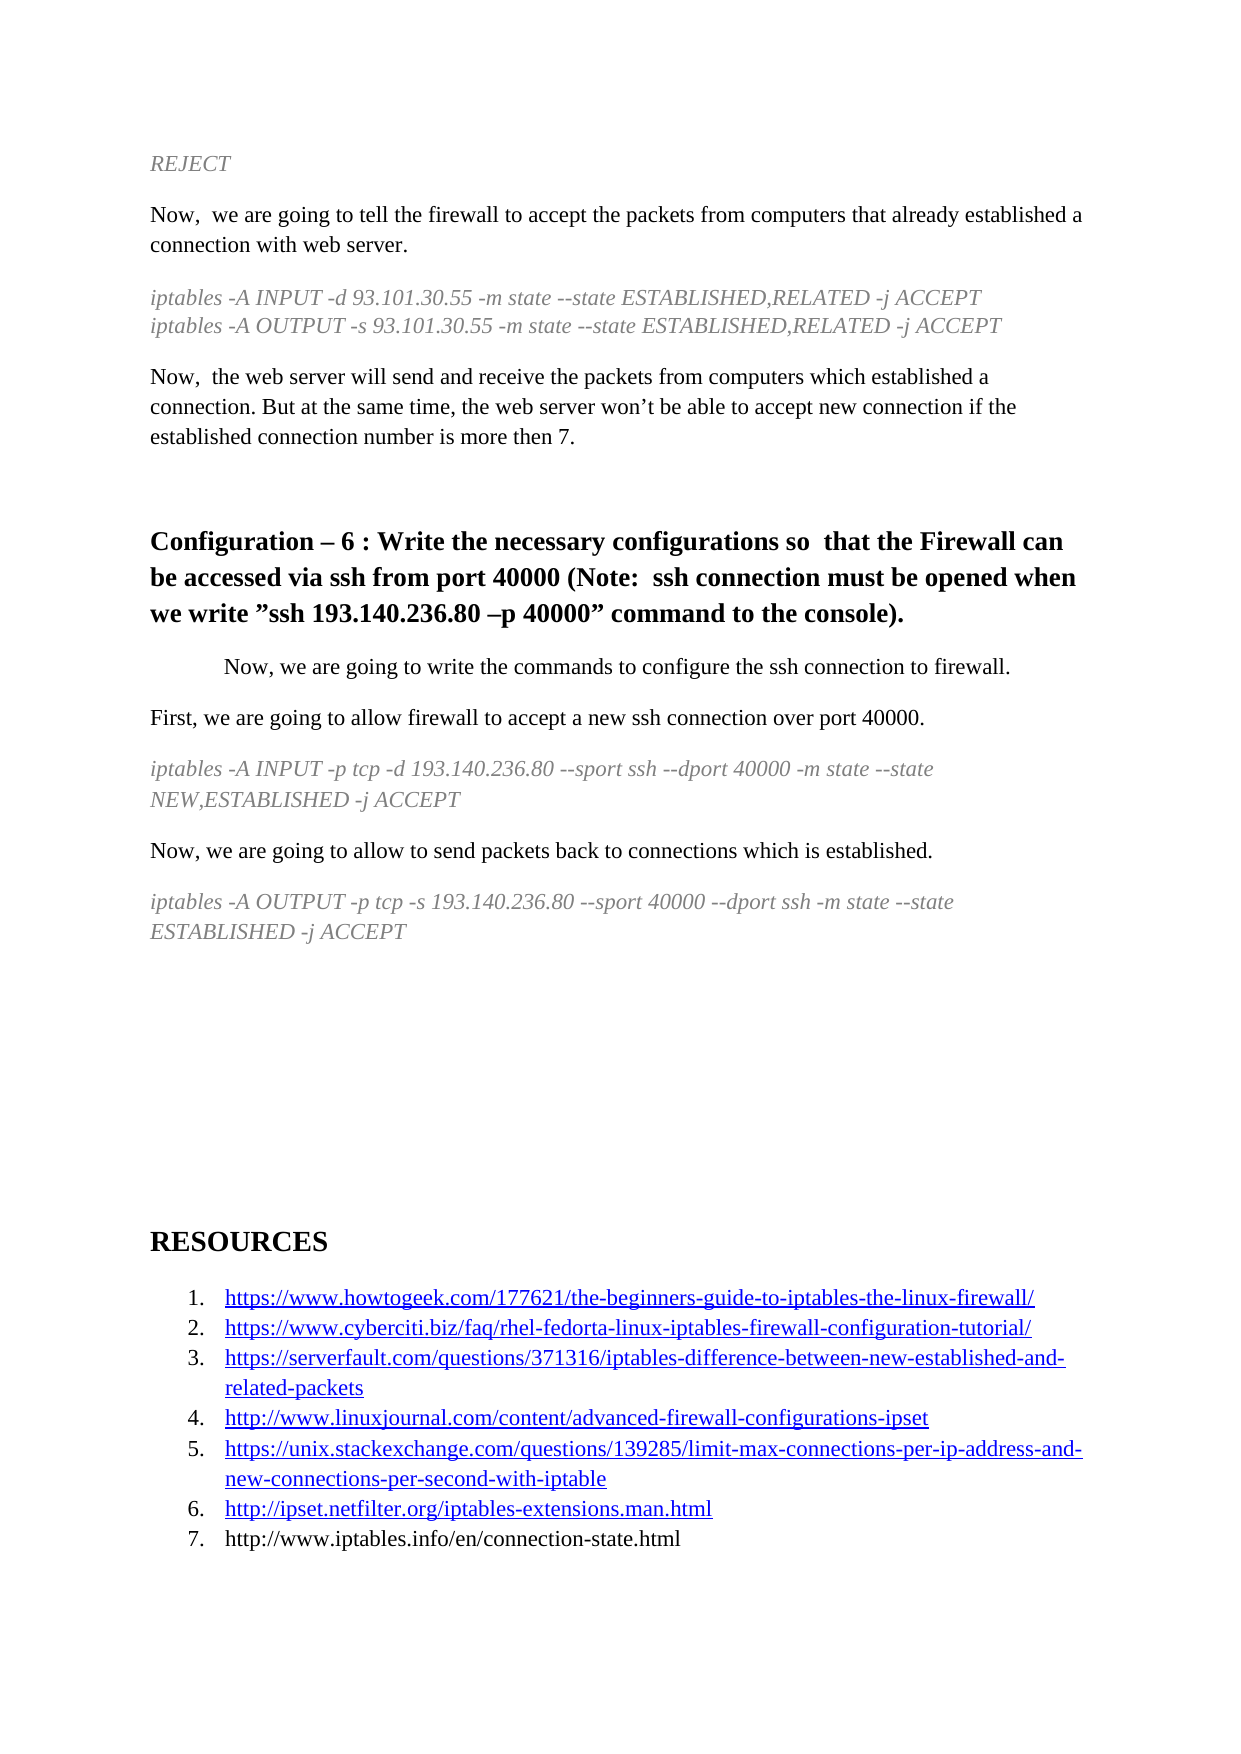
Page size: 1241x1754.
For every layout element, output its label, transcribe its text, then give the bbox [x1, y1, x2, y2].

text Now, we are going to write the commands to configure the ssh connection to firewall. [150, 653, 1090, 680]
list http://www.linuxjournal.com/content/advanced-firewall-configurations-ipset [187, 1404, 1090, 1431]
list http://www.iptables.info/en/connection-state.html [187, 1525, 1090, 1552]
list https://unix.stackexchange.com/questions/139285/limit-max-connections-per-ip-address-and-new-connections-per-second-with-iptable [187, 1434, 1090, 1491]
text Now, we are going to tell the firewall to accept the packets from computers that already established a connection with web server. [150, 201, 1090, 258]
list https://www.cyberciti.biz/faq/rhel-fedorta-linux-iptables-firewall-configuration-tutorial/ [187, 1314, 1090, 1340]
text Now, the web server will send and receive the packets from computers which established a connection. But at the same time, the web server won’t be able to accept new connection if the established connection number is more then 7. [150, 363, 1090, 449]
text Now, we are going to allow to send packets back to connections which is established. [150, 837, 1090, 863]
text iptables -A INPUT -p tcp -d 193.140.236.80 --sport ssh --dport 40000 -m state --state NEW,ESTABLISHED -j ACCEPT [150, 755, 1090, 812]
list https://serverfault.com/questions/371316/iptables-difference-between-new-established-and-related-packets [187, 1344, 1090, 1401]
text First, we are going to allow firewall to accept a new ssh connection over port 40000. [150, 704, 1090, 731]
text iptables -A OUTPUT -s 93.101.30.55 -m state --state ESTABLISHED,RELATED -j ACCEPT [150, 312, 1090, 338]
list https://www.howtogeek.com/177621/the-beginners-guide-to-iptables-the-linux-firewall/ [187, 1283, 1090, 1310]
text RESOURCES [150, 1224, 1090, 1258]
table_header iptables -A INPUT -d 93.101.30.55 -m state --state ESTABLISHED,RELATED -j ACCEPT [149, 282, 989, 312]
list http://ipset.netfilter.org/iptables-extensions.man.html [187, 1495, 1090, 1521]
text iptables -A OUTPUT -p tcp -s 193.140.236.80 --sport 40000 --dport ssh -m state --state ESTABLISHED -j ACCEPT [150, 888, 1090, 944]
text REJECT [150, 150, 1090, 176]
text Configuration – 6 : Write the necessary configurations so that the Firewall can be accessed via ssh from port 40000 (Note: ssh connection must be opened when we write ”ssh 193.140.236.80 –p 40000” command to the console). [150, 525, 1090, 628]
